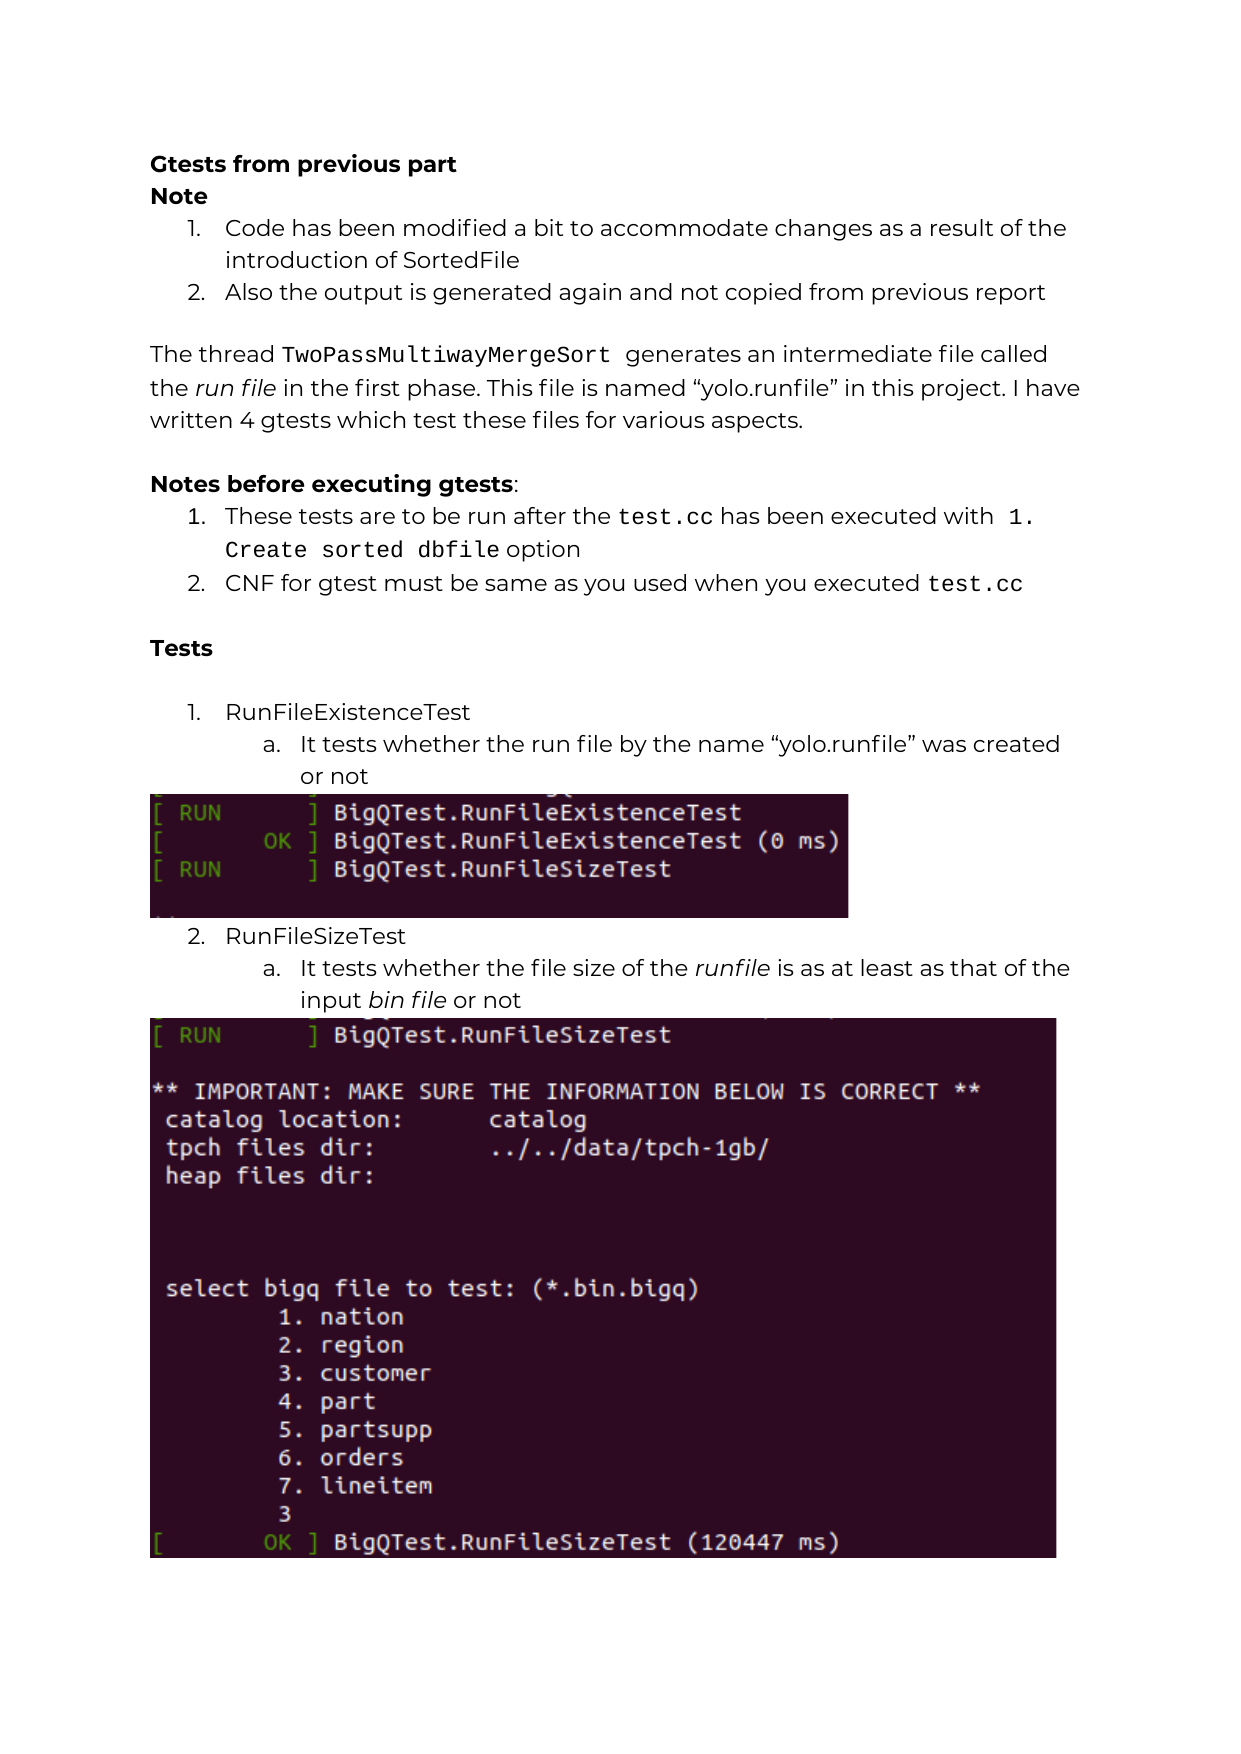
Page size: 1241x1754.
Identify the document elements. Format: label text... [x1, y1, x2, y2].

picture [150, 794, 849, 918]
list Code has been modified a bit to accommodate changes as a result of the introduction of SortedFile [187, 214, 1090, 274]
list These tests are to be run after the test.cc has been executed with 1. Create sorted dbfile option [187, 502, 1090, 564]
text Notes before executing gtests: [150, 470, 1090, 498]
text Note [150, 182, 1090, 210]
list It tests whether the run file by the name “yolo.runfile” was created or not [262, 730, 1090, 790]
subtitle Gtests from previous part [150, 150, 1090, 178]
list RunFileExistenceTest [187, 698, 1090, 726]
list Also the output is generated again and not copied from previous report [187, 278, 1090, 306]
text The thread TwoPassMultiwayMergeSort generates an intermediate file called the run file in the first phase. This file is named “yolo.runfile” in this project. I have written 4 gtests which test these files for various aspects. [150, 341, 1090, 434]
picture [150, 1018, 1057, 1558]
list It tests whether the file size of the runfile is as at least as that of the input bin file or not [262, 954, 1090, 1014]
list CNF for gtest must be same as you used when you executed test.cc [187, 569, 1090, 598]
text Tests [150, 634, 1090, 662]
list RunFileSizeTest [187, 922, 1090, 950]
